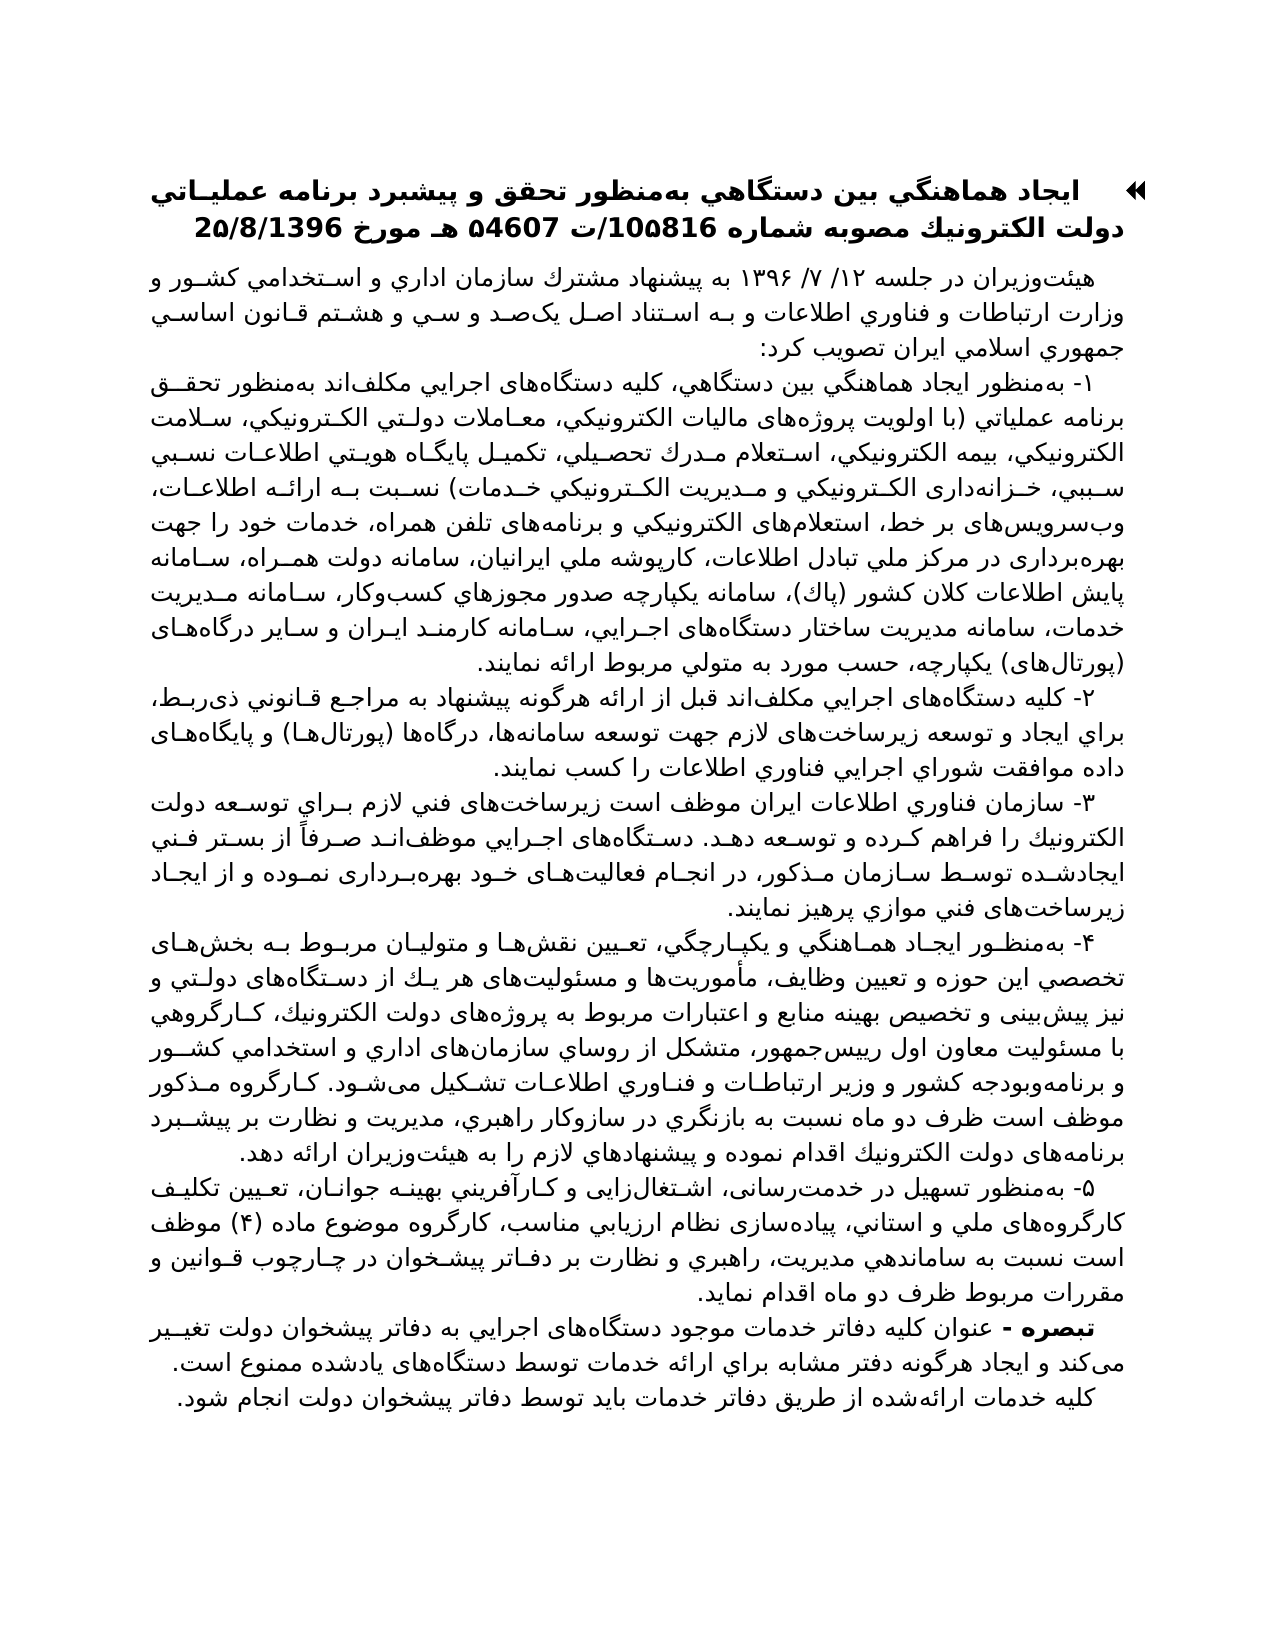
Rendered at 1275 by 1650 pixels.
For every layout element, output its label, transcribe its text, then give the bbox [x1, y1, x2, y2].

text ايجاد هماهنگي بين دستگاهي به‌منظور تحقق و پيشبرد برنامه عملياتي دولت الكترونيك مصوبه شماره 10۵816/ت ۵4607 هـ مورخ 2۵/8/1396 [150, 175, 1125, 244]
text ۱- به‌منظور ايجاد هماهنگي بين دستگاهي، كليه دستگاه‌های اجرايي مکلف‌اند به‌منظور تحقق برنامه عملياتي (با اولويت پروژه‌های ماليات الكترونيكي، معاملات دولتي الكترونيكي، سلامت الكترونيكي، بيمه الكترونيكي، استعلام مدرك تحصيلي، تكميل پايگاه هويتي اطلاعات نسبي سببي، خزانه‌داری الكترونيكي و مديريت الكترونيكي خدمات) نسبت به ارائه اطلاعات، وب‌سرویس‌های بر خط، استعلام‌های الكترونيكي و برنامه‌های تلفن همراه، خدمات خود را جهت بهره‌برداری در مركز ملي تبادل اطلاعات، كارپوشه ملي ايرانيان، سامانه دولت همراه، سامانه پايش اطلاعات كلان كشور (پاك)، سامانه يكپارچه صدور مجوزهاي کسب‌وکار، سامانه مديريت خدمات، سامانه مديريت ساختار دستگاه‌های اجرايي، سامانه كارمند ايران و ساير درگاه‌های (پورتال‌های) يكپارچه، حسب مورد به متولي مربوط ارائه نمايند. [150, 368, 1125, 677]
text ۲- كليه دستگاه‌های اجرايي مکلف‌اند قبل از ارائه هرگونه پيشنهاد به مراجع قانوني ذی‌ربط، براي ايجاد و توسعه زیرساخت‌های لازم جهت توسعه سامانه‌ها، درگاه‌ها (پورتال‌ها) و پایگاه‌های داده موافقت شوراي اجرايي فناوري اطلاعات را كسب نمايند. [150, 683, 1125, 782]
text ۳- سازمان فناوري اطلاعات ايران موظف است زیرساخت‌های فني لازم براي توسعه دولت الكترونيك را فراهم كرده و توسعه دهد. دستگاه‌های اجرايي موظف‌اند صرفاً از بستر فني ایجادشده توسط سازمان مذكور، در انجام فعالیت‌های خود بهره‌برداری نموده و از ايجاد زیرساخت‌های فني موازي پرهيز نمايند. [150, 788, 1125, 922]
text كليه خدمات ارائه‌شده از طريق دفاتر خدمات بايد توسط دفاتر پيشخوان دولت انجام شود. [150, 1383, 1125, 1412]
text هیئت‌وزیران در جلسه ۱۲/ ۷/ ۱۳۹۶ به پيشنهاد مشترك سازمان اداري و استخدامي كشور و وزارت ارتباطات و فناوري اطلاعات و به استناد اصل یک‌صد و سي و هشتم قانون اساسي جمهوري اسلامي ايران تصويب كرد: [150, 263, 1125, 362]
text تبصره - عنوان كليه دفاتر خدمات موجود دستگاه‌های اجرايي به دفاتر پيشخوان دولت تغيير می‌کند و ايجاد هرگونه دفتر مشابه براي ارائه خدمات توسط دستگاه‌های يادشده ممنوع است. [150, 1313, 1125, 1377]
text ۴- به‌منظور ايجاد هماهنگي و يكپارچگي، تعيين نقش‌ها و متوليان مربوط به بخش‌های تخصصي اين حوزه و تعيين وظايف، مأموریت‌ها و مسئولیت‌های هر يك از دستگاه‌های دولتي و نيز پیش‌بینی و تخصيص بهينه منابع و اعتبارات مربوط به پروژه‌های دولت الكترونيك، كارگروهي با مسئوليت معاون اول رییس‌جمهور، متشكل از روساي سازمان‌های اداري و استخدامي كشور و برنامه‌وبودجه كشور و وزير ارتباطات و فناوري اطلاعات تشكيل می‌شود. كارگروه مذكور موظف است ظرف دو ماه نسبت به بازنگري در سازوكار راهبري، مديريت و نظارت بر پيشبرد برنامه‌های دولت الكترونيك اقدام نموده و پيشنهادهاي لازم را به هیئت‌وزیران ارائه دهد. [150, 928, 1125, 1167]
text ۵- به‌منظور تسهيل در خدمت‌رسانی، اشتغال‌زایی و كارآفريني بهينه جوانان، تعيين تكليف کارگروه‌های ملي و استاني، پیاده‌سازی نظام ارزيابي مناسب، كارگروه موضوع ماده (۴) موظف است نسبت به ساماندهي مديريت، راهبري و نظارت بر دفاتر پيشخوان در چارچوب قوانين و مقررات مربوط ظرف دو ماه اقدام نمايد. [150, 1173, 1125, 1307]
